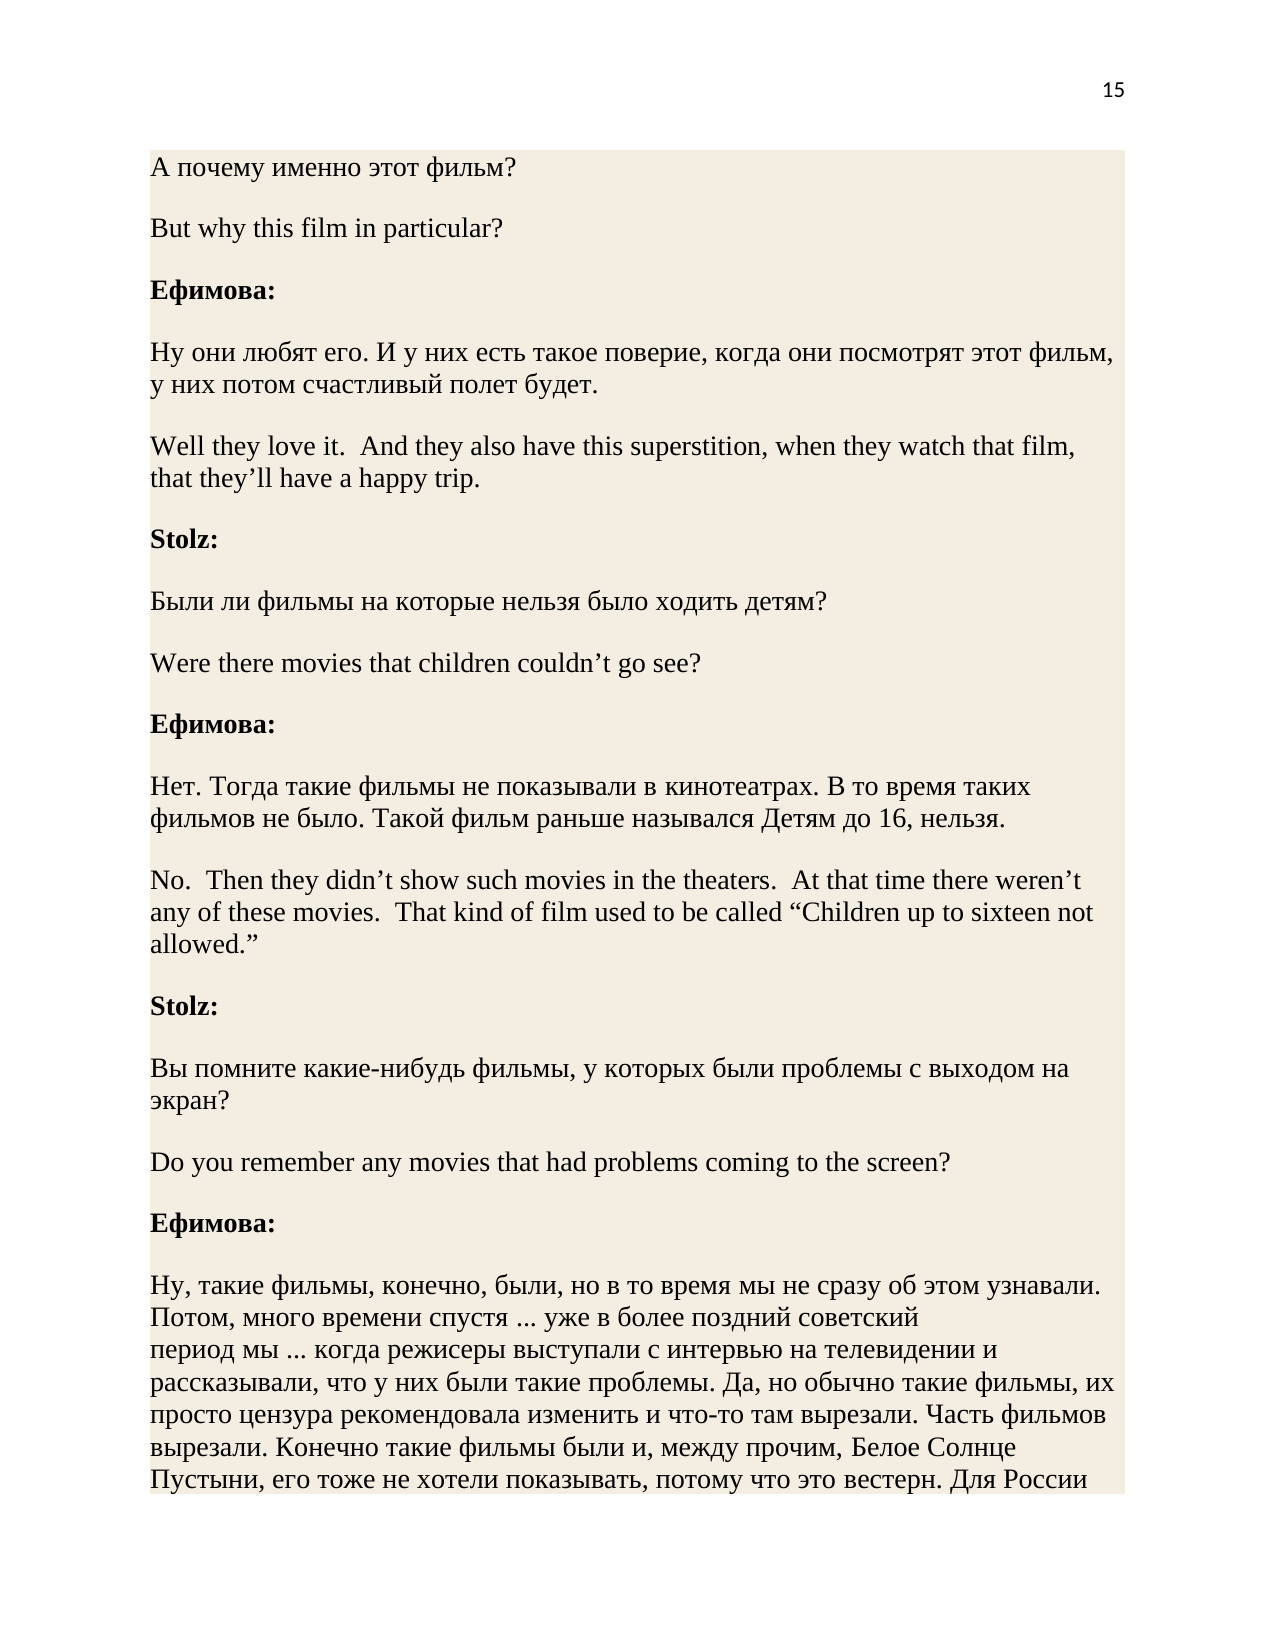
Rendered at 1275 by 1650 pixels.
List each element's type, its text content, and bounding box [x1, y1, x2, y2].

text Ефимова: [150, 707, 1125, 740]
text Были ли фильмы на которые нельзя было ходить детям? [150, 584, 1125, 617]
text But why this film in particular? [150, 212, 1125, 244]
text No. Then they didn’t show such movies in the theaters. At that time there weren’t any of these movies. That kind of film used to be called “Children up to sixteen not allowed.” [150, 863, 1125, 960]
text Нет. Тогда такие фильмы не показывали в кинотеатрах. В то время таких фильмов не было. Такой фильм раньше назывался Детям до 16, нельзя. [150, 769, 1125, 834]
text Вы помните какие-нибудь фильмы, у которых были проблемы с выходом на экран? [150, 1051, 1125, 1116]
text Stolz: [150, 523, 1125, 555]
text Do you remember any movies that had problems coming to the screen? [150, 1145, 1125, 1177]
text Were there movies that children couldn’t go see? [150, 646, 1125, 678]
text Stolz: [150, 989, 1125, 1022]
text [150, 1268, 1125, 1494]
text А почему именно этот фильм? [150, 150, 1125, 182]
text Ефимова: [150, 1206, 1125, 1239]
text Well they love it. And they also have this superstition, when they watch that film, that they’ll have a happy trip. [150, 429, 1125, 493]
text Ефимова: [150, 273, 1125, 306]
text Ну они любят его. И у них есть такое поверие, когда они посмотрят этот фильм, у них потом счастливый полет будет. [150, 335, 1125, 399]
